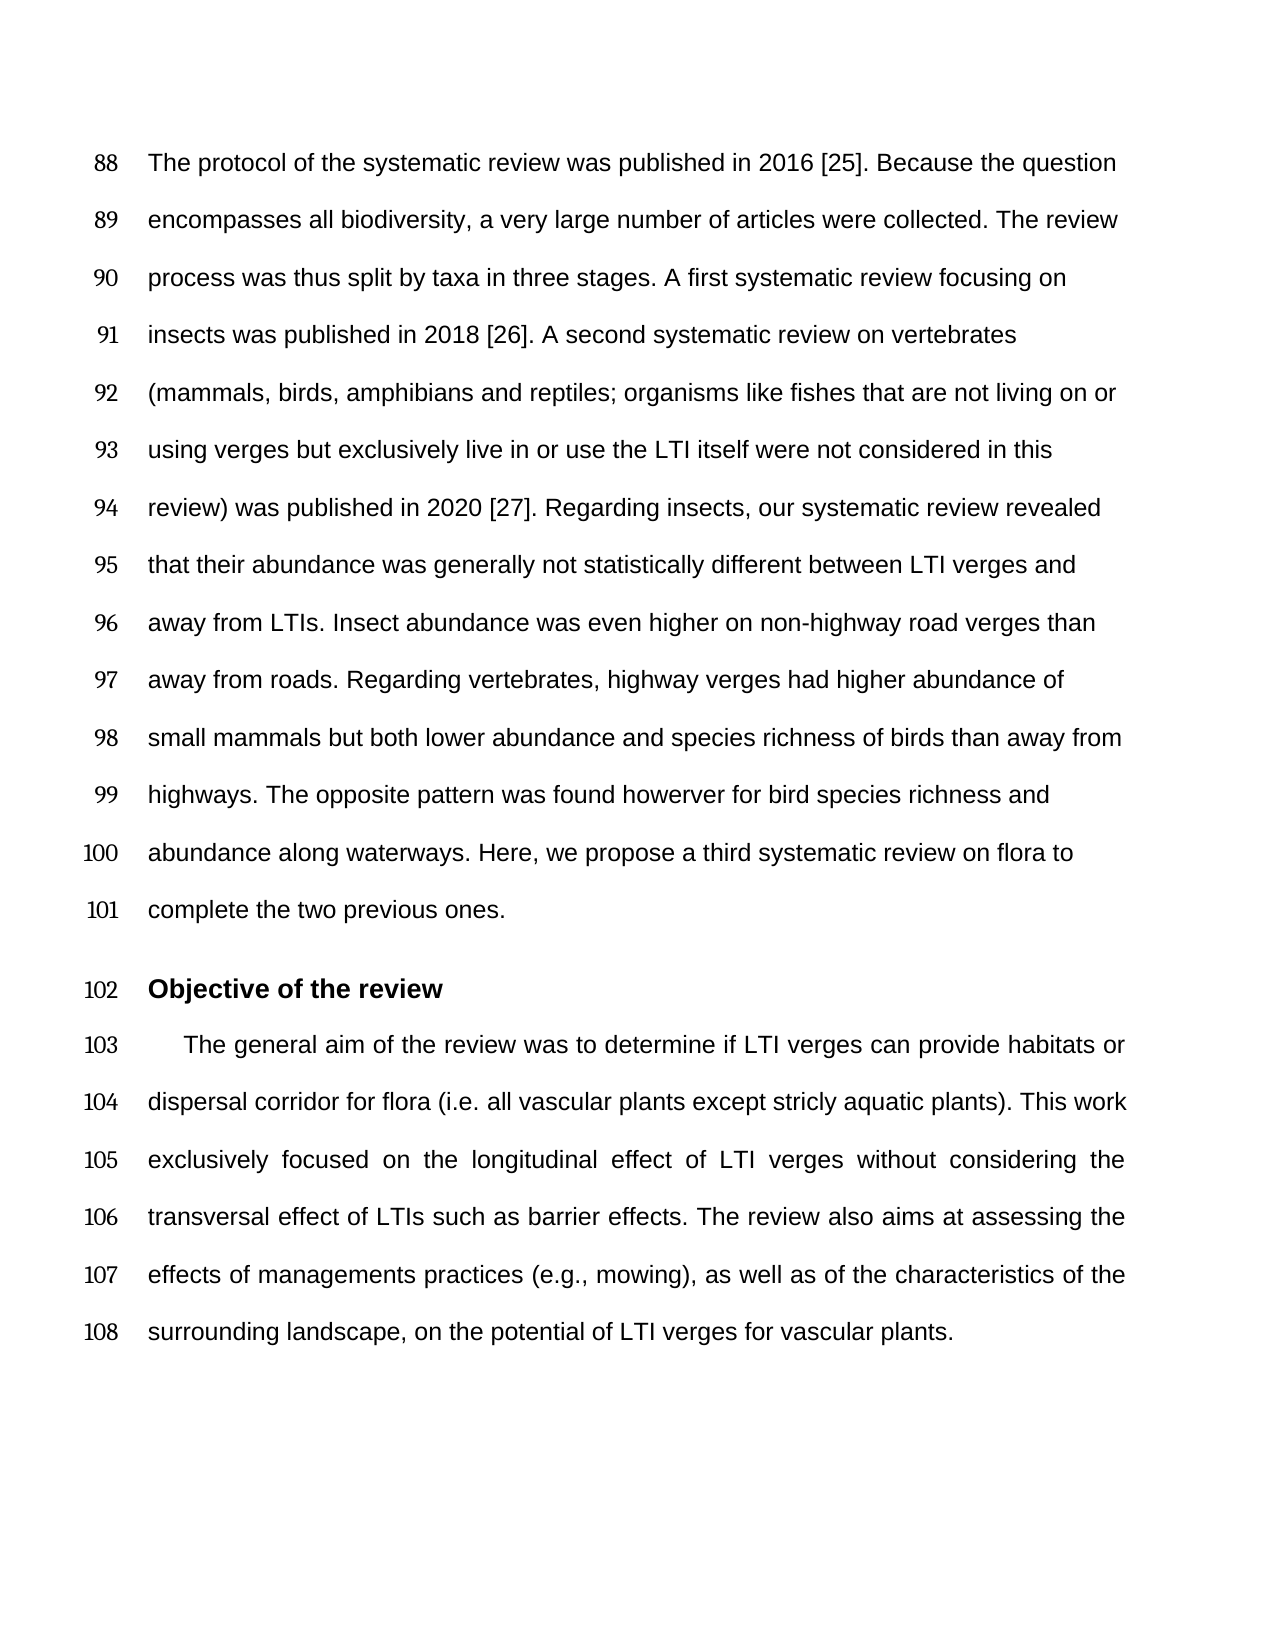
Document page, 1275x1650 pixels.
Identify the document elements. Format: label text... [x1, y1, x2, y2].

subtitle Objective of the review [148, 973, 1127, 1005]
text The protocol of the systematic review was published in 2016 [25]. Because the question encompasses all biodiversity, a very large number of articles were collected. The review process was thus split by taxa in three stages. A first systematic review focusing on insects was published in 2018 [26]. A second systematic review on vertebrates (mammals, birds, amphibians and reptiles; organisms like fishes that are not living on or using verges but exclusively live in or use the LTI itself were not considered in this review) was published in 2020 [27]. Regarding insects, our systematic review revealed that their abundance was generally not statistically different between LTI verges and away from LTIs. Insect abundance was even higher on non-highway road verges than away from roads. Regarding vertebrates, highway verges had higher abundance of small mammals but both lower abundance and species richness of birds than away from highways. The opposite pattern was found howerver for bird species richness and abundance along waterways. Here, we propose a third systematic review on flora to complete the two previous ones. [148, 148, 1127, 924]
text The general aim of the review was to determine if LTI verges can provide habitats or dispersal corridor for flora (i.e. all vascular plants except stricly aquatic plants). This work exclusively focused on the longitudinal effect of LTI verges without considering the transversal effect of LTIs such as barrier effects. The review also aims at assessing the effects of managements practices (e.g., mowing), as well as of the characteristics of the surrounding landscape, on the potential of LTI verges for vascular plants. [148, 1030, 1127, 1346]
